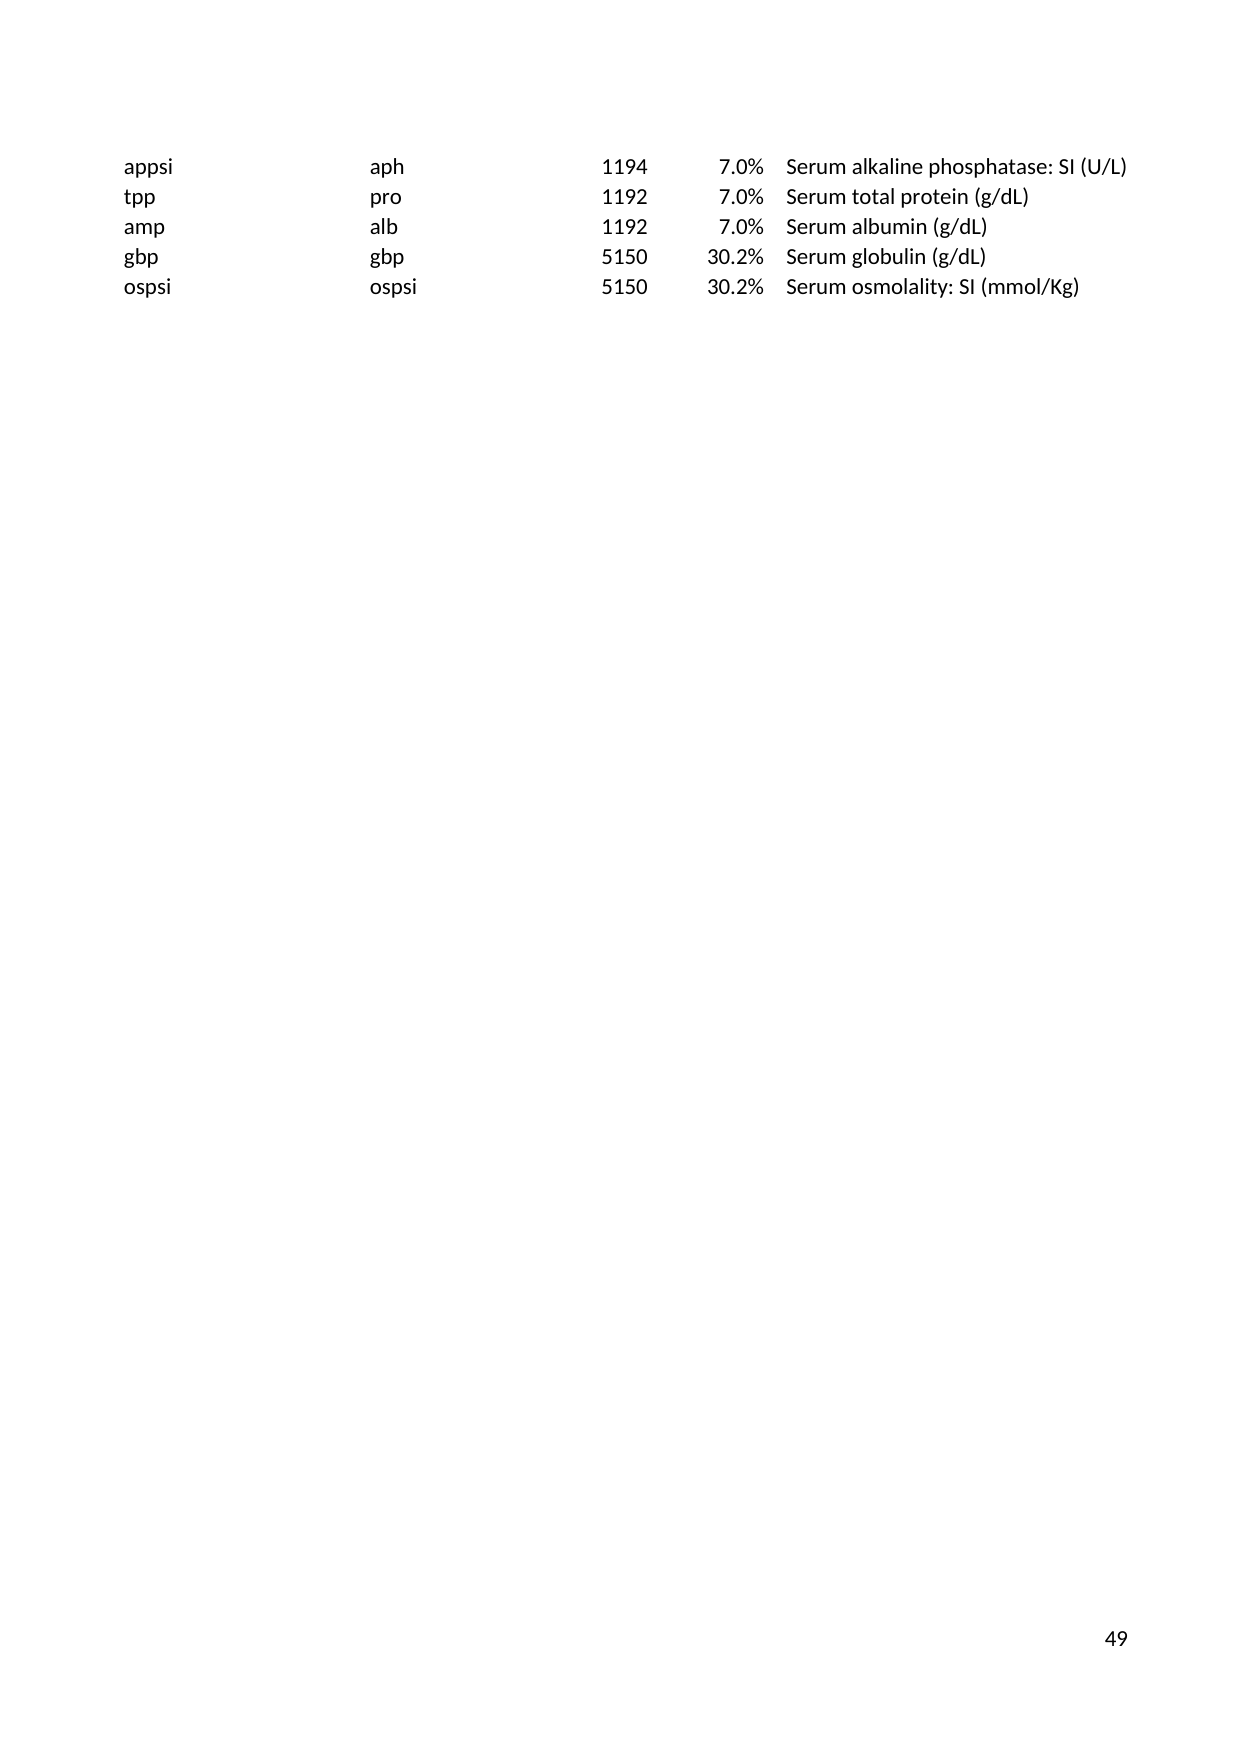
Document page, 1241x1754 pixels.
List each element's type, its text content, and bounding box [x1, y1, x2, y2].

table_cell aph [358, 150, 541, 180]
table_cell Serum alkaline phosphatase: SI (U/L) [775, 150, 1181, 180]
table_cell alb [358, 210, 541, 240]
table_cell 1194 [541, 150, 659, 180]
table_cell Serum total protein (g/dL) [775, 180, 1181, 210]
table_cell 7.0% [659, 150, 775, 180]
table_cell 30.2% [659, 270, 775, 300]
table_cell ospsi [113, 270, 358, 300]
table_cell Serum albumin (g/dL) [775, 210, 1181, 240]
table_cell 7.0% [659, 180, 775, 210]
table_cell ospsi [358, 270, 541, 300]
table_cell amp [113, 210, 358, 240]
table_cell Serum osmolality: SI (mmol/Kg) [775, 270, 1181, 300]
table_cell 1192 [541, 210, 659, 240]
table_cell 5150 [541, 270, 659, 300]
table_cell gbp [358, 240, 541, 270]
table_cell pro [358, 180, 541, 210]
table_cell 7.0% [659, 210, 775, 240]
table_cell gbp [113, 240, 358, 270]
table_cell 1192 [541, 180, 659, 210]
table_cell appsi [113, 150, 358, 180]
table_cell Serum globulin (g/dL) [775, 240, 1181, 270]
table_cell tpp [113, 180, 358, 210]
table_cell 5150 [541, 240, 659, 270]
table_cell 30.2% [659, 240, 775, 270]
